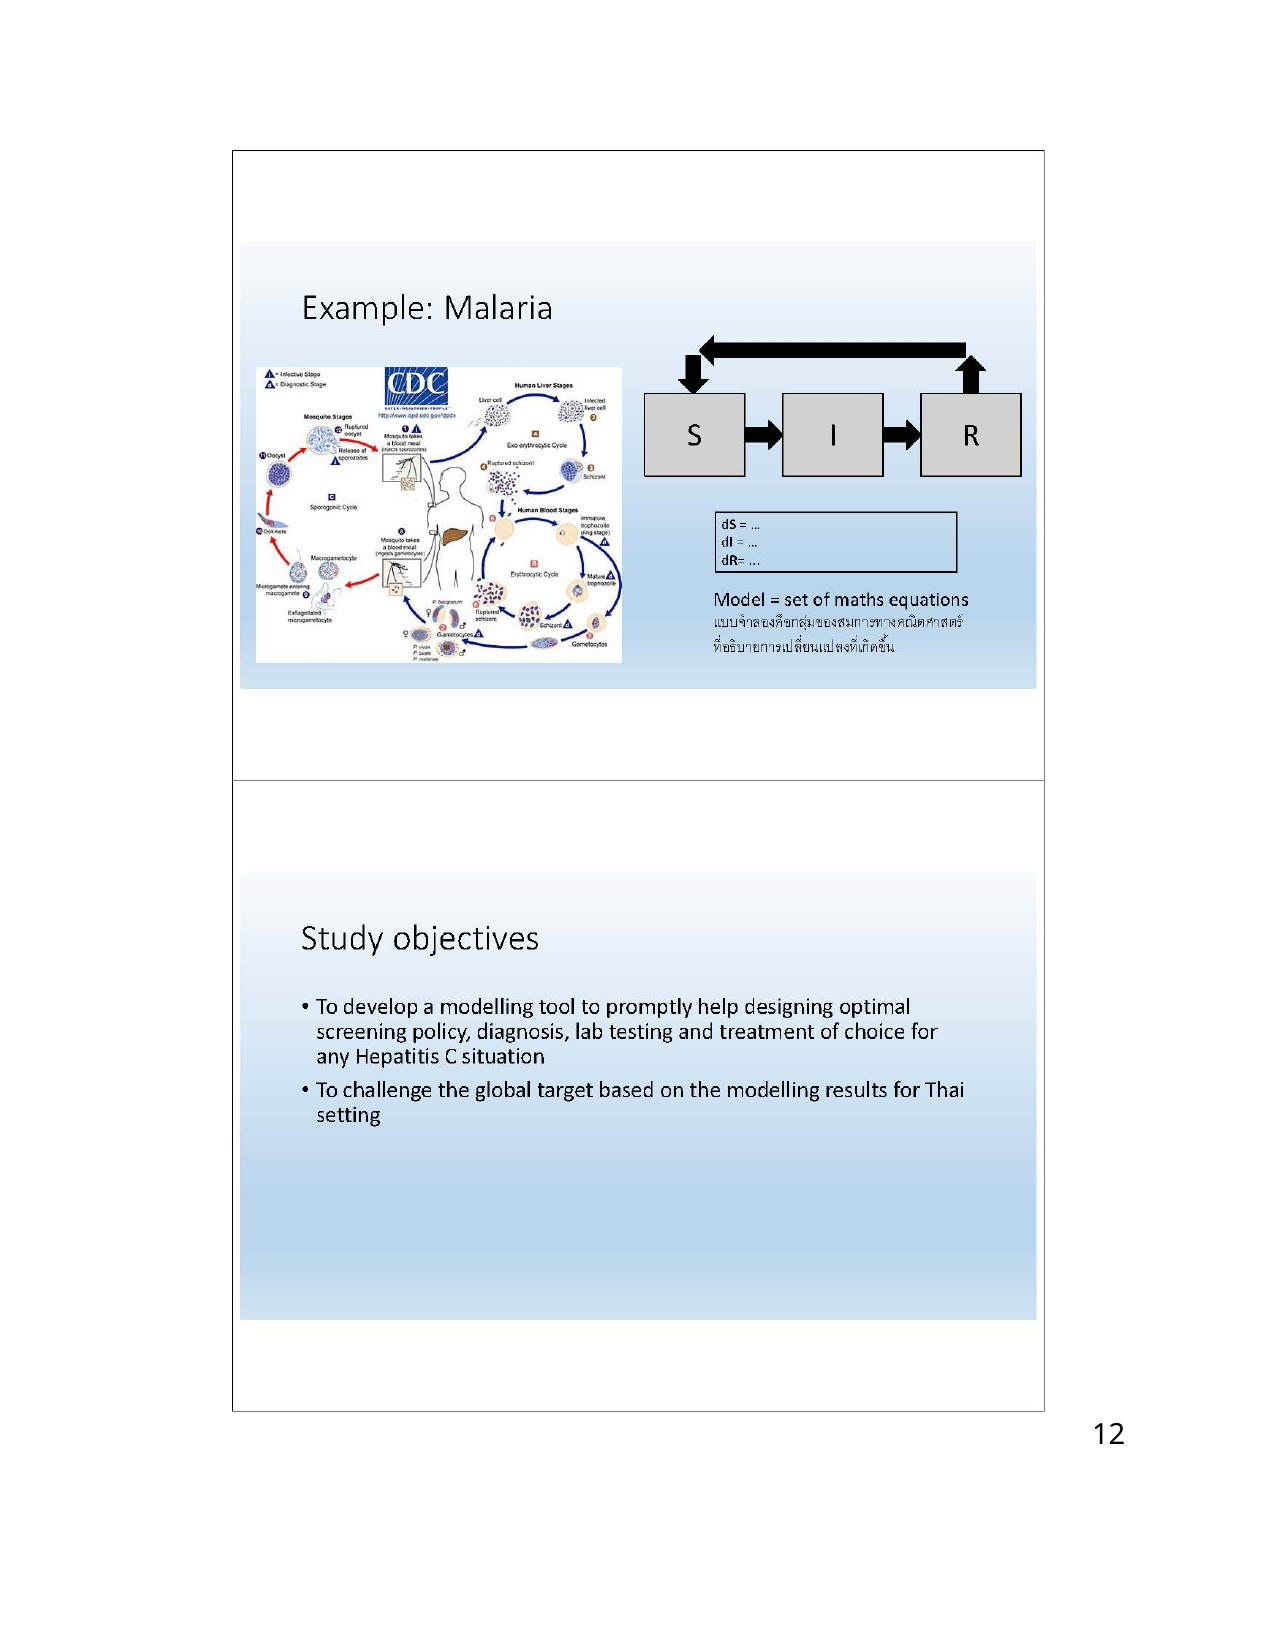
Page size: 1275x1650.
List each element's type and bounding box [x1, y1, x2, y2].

picture [150, 150, 1125, 1412]
